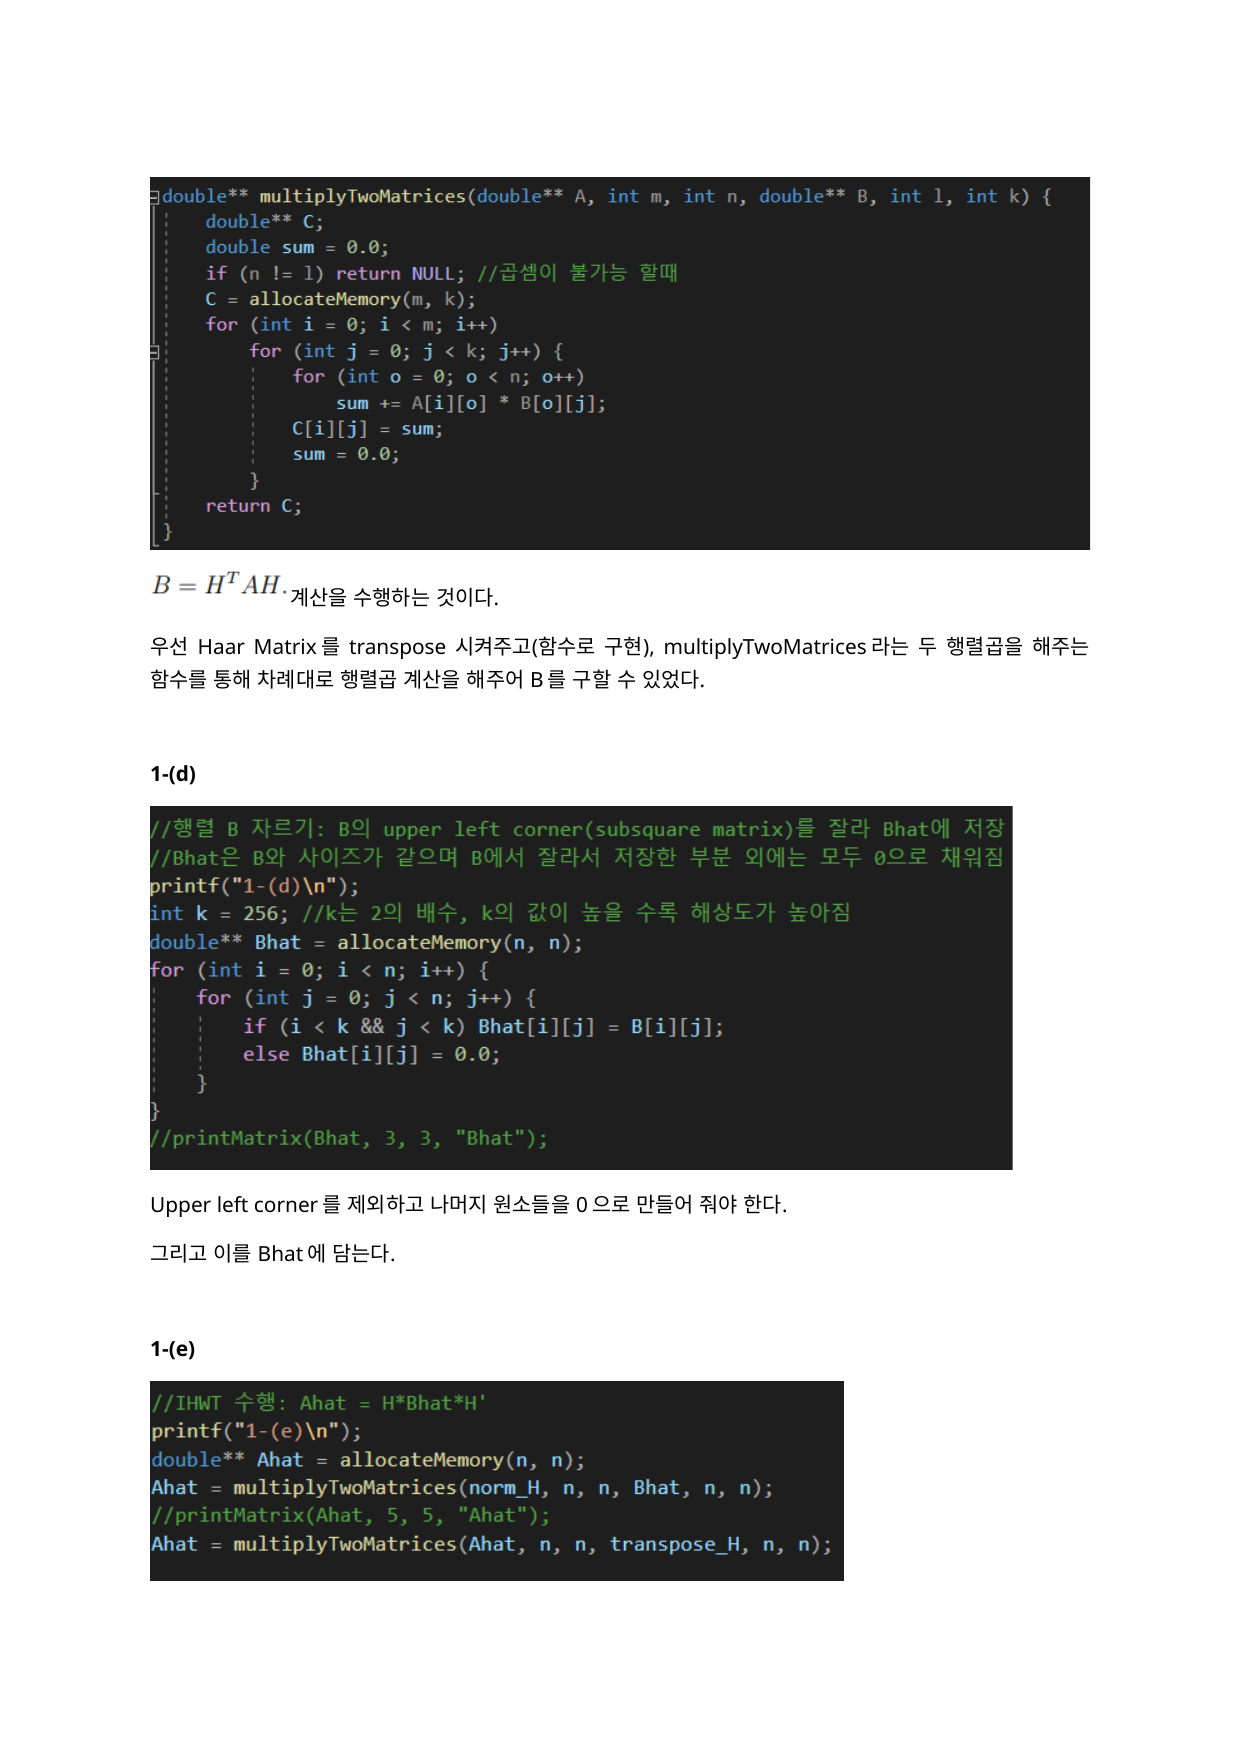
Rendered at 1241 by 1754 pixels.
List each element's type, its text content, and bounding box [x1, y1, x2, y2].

picture [150, 568, 290, 605]
text 1-(d) [150, 759, 1090, 788]
text 계산을 수행하는 것이다. [150, 569, 1090, 611]
text 그리고 이를 Bhat에 담는다. [150, 1237, 1090, 1268]
picture [150, 1381, 844, 1581]
text 1-(e) [150, 1334, 1090, 1363]
text 우선 Haar Matrix를 transpose 시켜주고(함수로 구현), multiplyTwoMatrices라는 두 행렬곱을 해주는 함수를 통해 차례대로 행렬곱 계산을 해주어 B를 구할 수 있었다. [150, 630, 1090, 693]
text Upper left corner를 제외하고 나머지 원소들을 0으로 만들어 줘야 한다. [150, 1188, 1090, 1218]
picture [150, 806, 1013, 1170]
picture [150, 177, 1091, 550]
